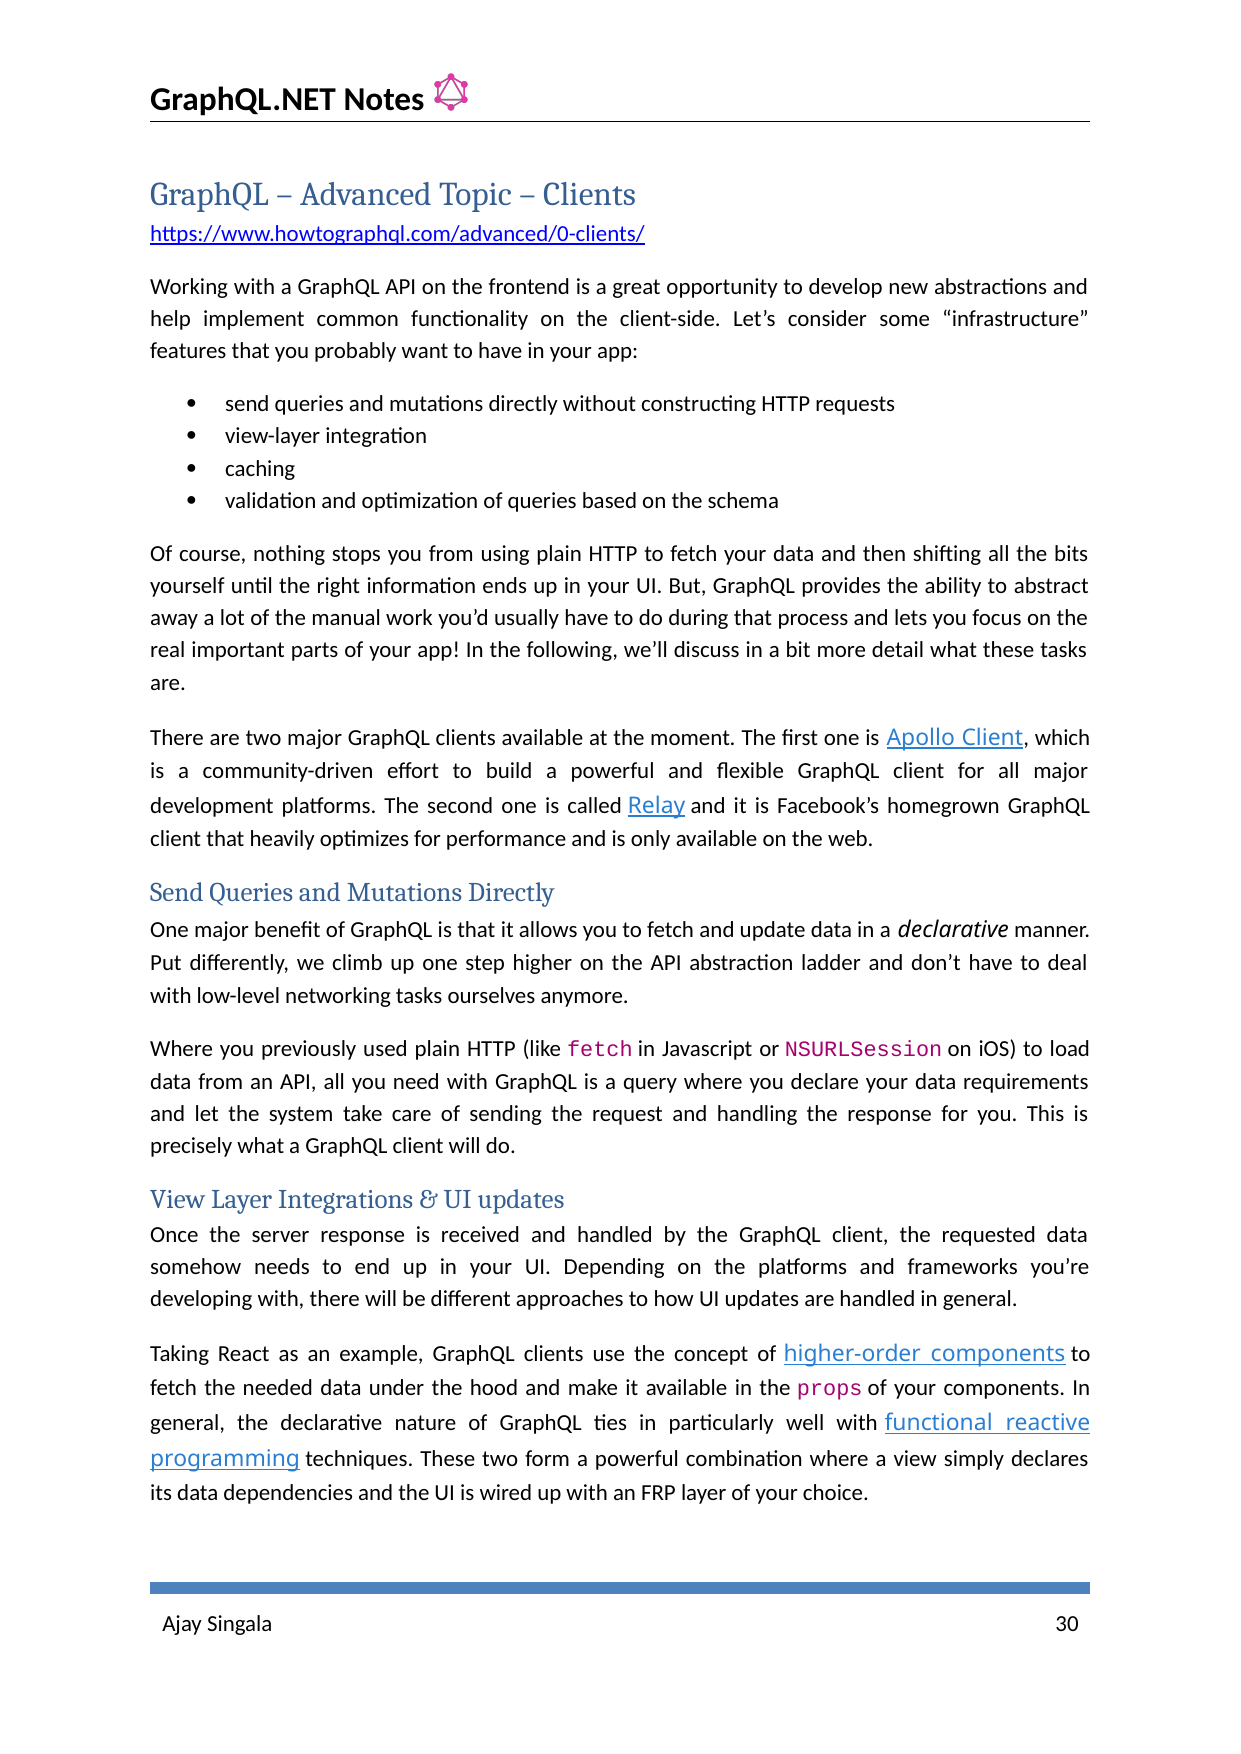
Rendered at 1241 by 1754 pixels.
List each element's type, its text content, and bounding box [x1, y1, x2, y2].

subtitle Send Queries and Mutations Directly [150, 877, 1090, 908]
subtitle View Layer Integrations & UI updates [150, 1184, 1090, 1215]
text Once the server response is received and handled by the GraphQL client, the requested data somehow needs to end up in your UI. Depending on the platforms and frameworks you’re developing with, there will be different approaches to how UI updates are handled in general. [150, 1220, 1090, 1312]
text One major benefit of GraphQL is that it allows you to fetch and update data in a declarative manner. Put differently, we climb up one step higher on the API abstraction ladder and don’t have to deal with low-level networking tasks ourselves anymore. [150, 913, 1090, 1009]
text There are two major GraphQL clients available at the moment. The first one is Apollo Client, which is a community-driven effort to build a powerful and flexible GraphQL client for all major development platforms. The second one is called Relay and it is Facebook’s homegrown GraphQL client that heavily optimizes for performance and is only available on the web. [150, 721, 1090, 852]
text Where you previously used plain HTTP (like fetch in Javascript or NSURLSession on iOS) to load data from an API, all you need with GraphQL is a query where you declare your data requirements and let the system take care of sending the request and handling the response for you. This is precisely what a GraphQL client will do. [150, 1034, 1090, 1159]
subtitle GraphQL – Advanced Topic – Clients [150, 175, 1090, 213]
text Taking React as an example, GraphQL clients use the concept of higher-order components to fetch the needed data under the hood and make it available in the props of your components. In general, the declarative nature of GraphQL ties in particularly well with functional reactive programming techniques. These two form a powerful combination where a view simply declares its data dependencies and the UI is wired up with an FRP layer of your choice. [150, 1337, 1090, 1506]
text Of course, nothing stops you from using plain HTTP to fetch your data and then shifting all the bits yourself until the right information ends up in your UI. But, GraphQL provides the ability to abstract away a lot of the manual work you’d usually have to do during that process and lets you focus on the real important parts of your app! In the following, we’ll discuss in a bit more detail what these tasks are. [150, 539, 1090, 696]
list validation and optimization of queries based on the schema [187, 486, 1090, 514]
text Working with a GraphQL API on the frontend is a great opportunity to develop new abstractions and help implement common functionality on the client-side. Let’s consider some “infrastructure” features that you probably want to have in your app: [150, 272, 1090, 364]
list send queries and mutations directly without constructing HTTP requests [187, 389, 1090, 417]
picture [432, 73, 469, 111]
list caching [187, 454, 1090, 482]
list view-layer integration [187, 422, 1090, 450]
text https://www.howtographql.com/advanced/0-clients/ [150, 219, 1090, 247]
